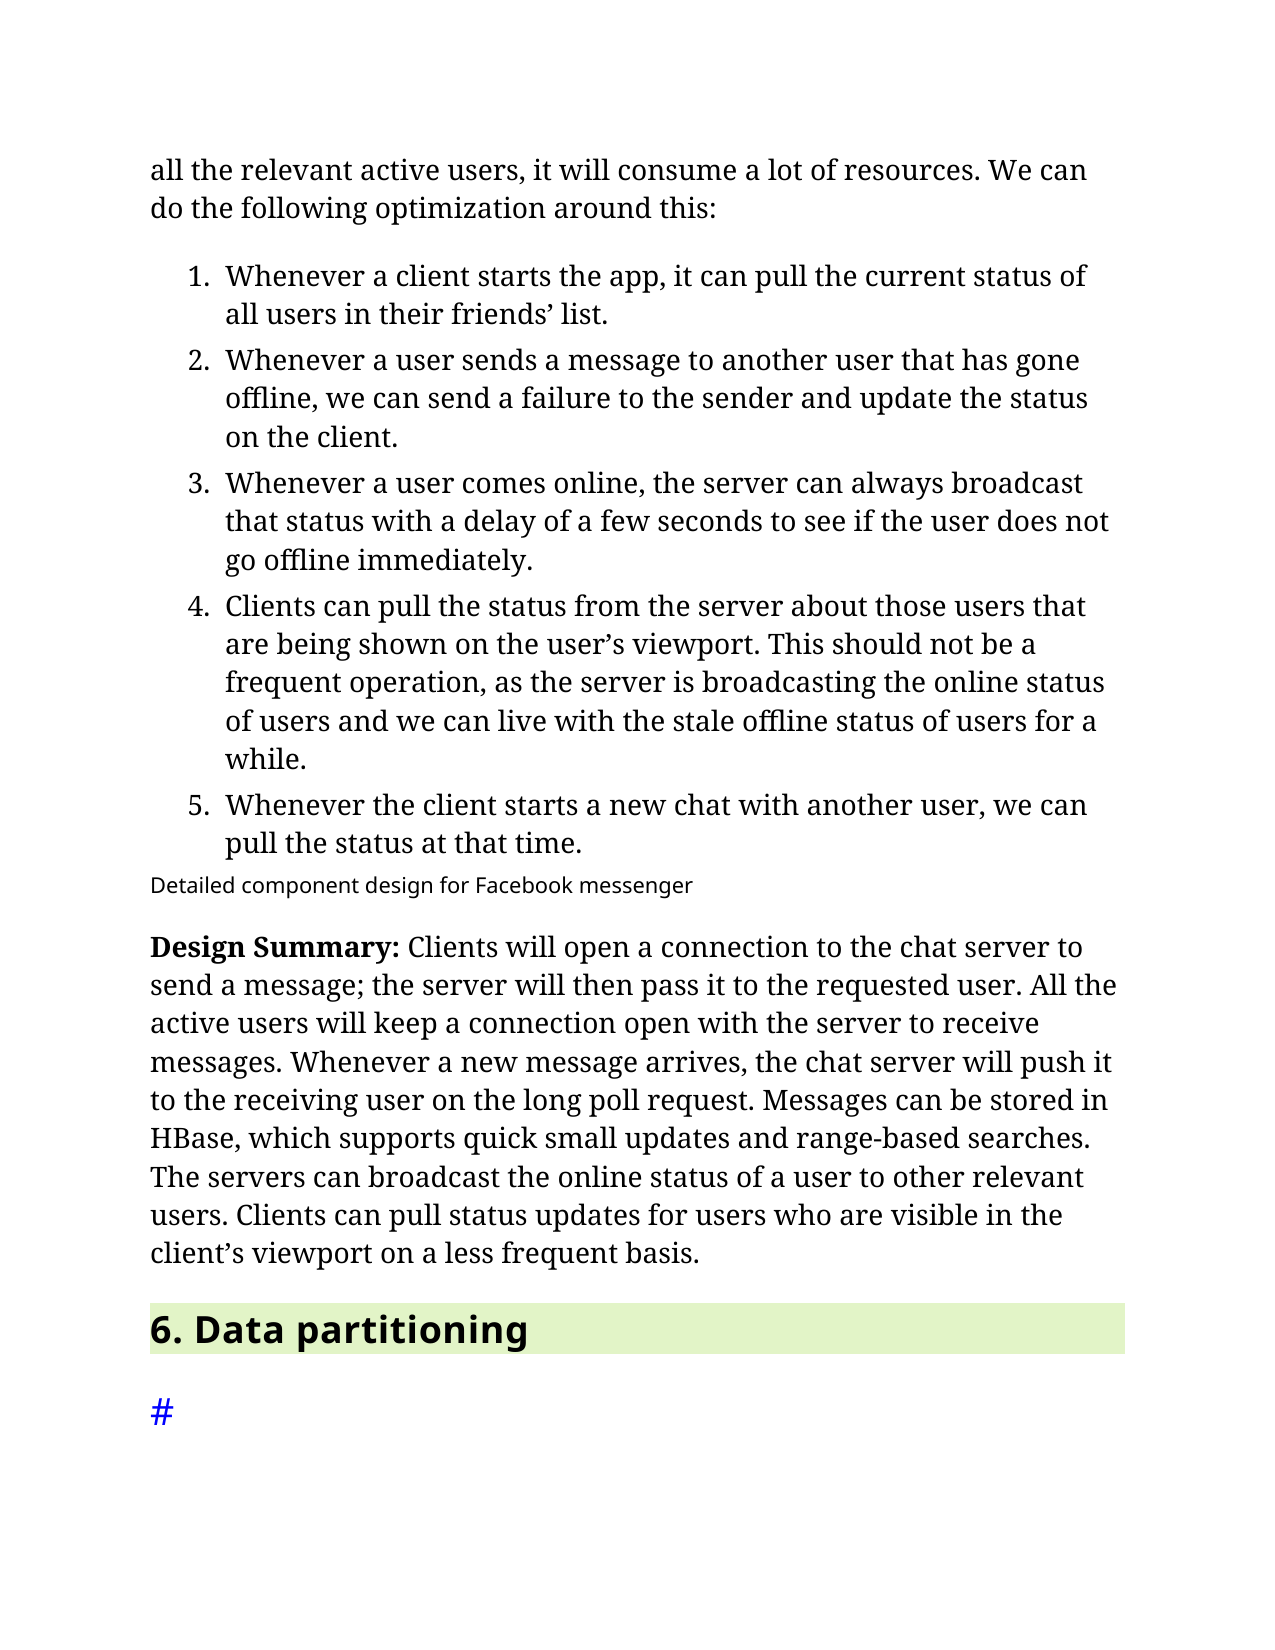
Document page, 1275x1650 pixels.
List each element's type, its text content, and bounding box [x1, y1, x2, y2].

list Whenever a client starts the app, it can pull the current status of all users in their friends’ list. [187, 256, 1125, 332]
list Clients can pull the status from the server about those users that are being shown on the user’s viewport. This should not be a frequent operation, as the server is broadcasting the online status of users and we can live with the stale offline status of users for a while. [187, 586, 1125, 778]
list Whenever the client starts a new chat with another user, we can pull the status at that time. [187, 785, 1125, 862]
text Design Summary: Clients will open a connection to the chat server to send a message; the server will then pass it to the requested user. All the active users will keep a connection open with the server to receive messages. Whenever a new message arrives, the chat server will push it to the receiving user on the long poll request. Messages can be stored in HBase, which supports quick small updates and range-based searches. The servers can broadcast the online status of a user to other relevant users. Clients can pull status updates for users who are visible in the client’s viewport on a less frequent basis. [150, 927, 1125, 1272]
list Whenever a user sends a message to another user that has gone offline, we can send a failure to the sender and update the status on the client. [187, 340, 1125, 455]
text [150, 150, 1125, 227]
text Detailed component design for Facebook messenger [150, 870, 1125, 900]
list Whenever a user comes online, the server can always broadcast that status with a delay of a few seconds to see if the user does not go offline immediately. [187, 463, 1125, 578]
subtitle # [150, 1386, 1125, 1437]
subtitle 6. Data partitioning [150, 1303, 1125, 1354]
